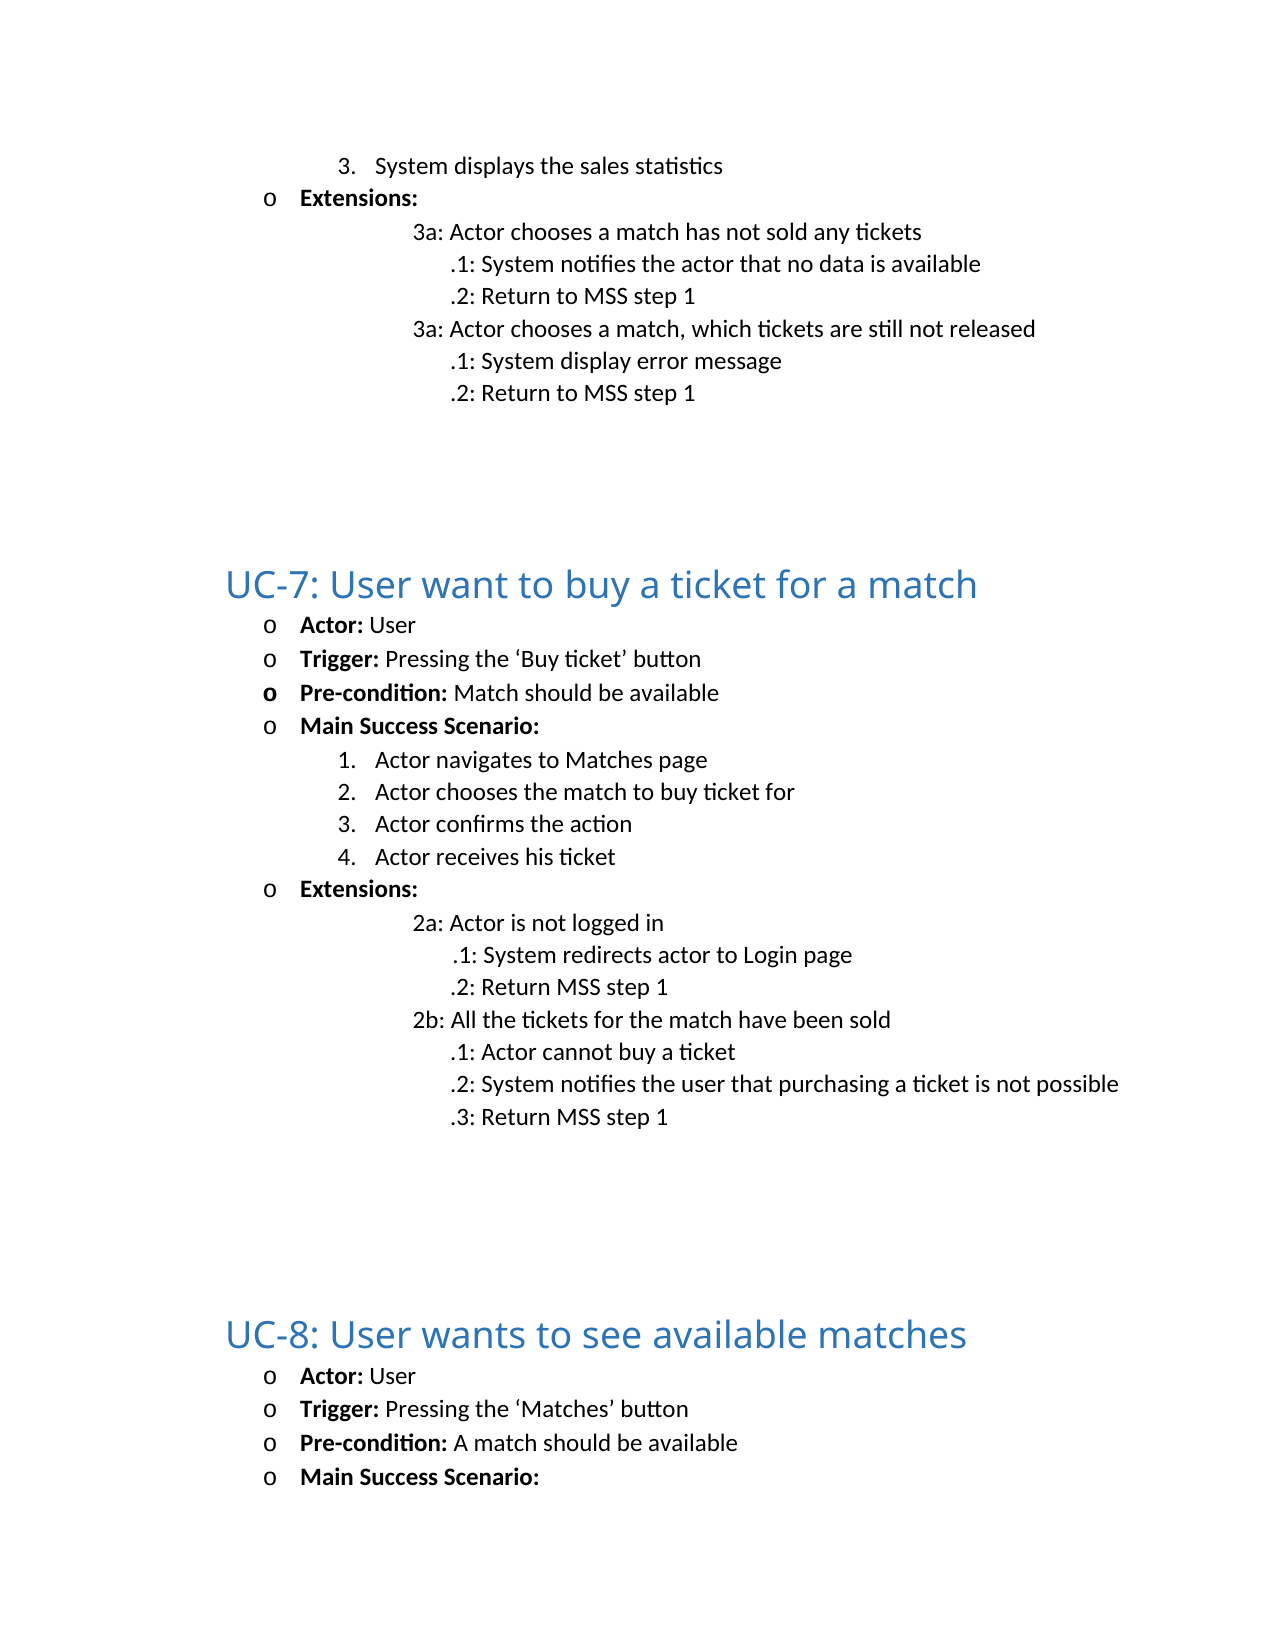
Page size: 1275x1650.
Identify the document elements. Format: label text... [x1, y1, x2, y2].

text .2: Return to MSS step 1 [375, 377, 1125, 408]
list Actor confirms the action [337, 809, 1125, 839]
list Actor navigates to Matches page [337, 744, 1125, 774]
list Actor chooses the match to buy ticket for [337, 776, 1125, 807]
list Actor: User [262, 609, 1125, 641]
text .2: System notifies the user that purchasing a ticket is not possible [375, 1068, 1125, 1099]
list Trigger: Pressing the ‘Matches’ button [262, 1393, 1125, 1425]
list Main Success Scenario: [262, 1461, 1125, 1493]
list Pre-condition: Match should be available [262, 677, 1125, 708]
list Pre-condition: A match should be available [262, 1427, 1125, 1459]
text 3a: Actor chooses a match, which tickets are still not released [337, 313, 1125, 343]
list Extensions: [262, 873, 1125, 905]
text .1: Actor cannot buy a ticket [375, 1036, 1125, 1067]
subtitle UC-7: User want to buy a ticket for a match [150, 558, 1125, 609]
text 3a: Actor chooses a match has not sold any tickets [337, 216, 1125, 246]
text .1: System display error message [375, 345, 1125, 376]
list Actor receives his ticket [337, 841, 1125, 871]
text 2b: All the tickets for the match have been sold [337, 1004, 1125, 1034]
list Extensions: [262, 182, 1125, 214]
list Actor: User [262, 1360, 1125, 1392]
text .1: System notifies the actor that no data is available [375, 248, 1125, 279]
text .2: Return to MSS step 1 [375, 281, 1125, 311]
subtitle UC-8: User wants to see available matches [150, 1309, 1125, 1360]
text 2a: Actor is not logged in [337, 907, 1125, 937]
list System displays the sales statistics [337, 150, 1125, 181]
list Trigger: Pressing the ‘Buy ticket’ button [262, 643, 1125, 675]
list .2: Return MSS step 1 [375, 971, 1125, 1002]
text .1: System redirects actor to Login page [337, 939, 1125, 970]
list Main Success Scenario: [262, 710, 1125, 742]
text .3: Return MSS step 1 [375, 1101, 1125, 1131]
